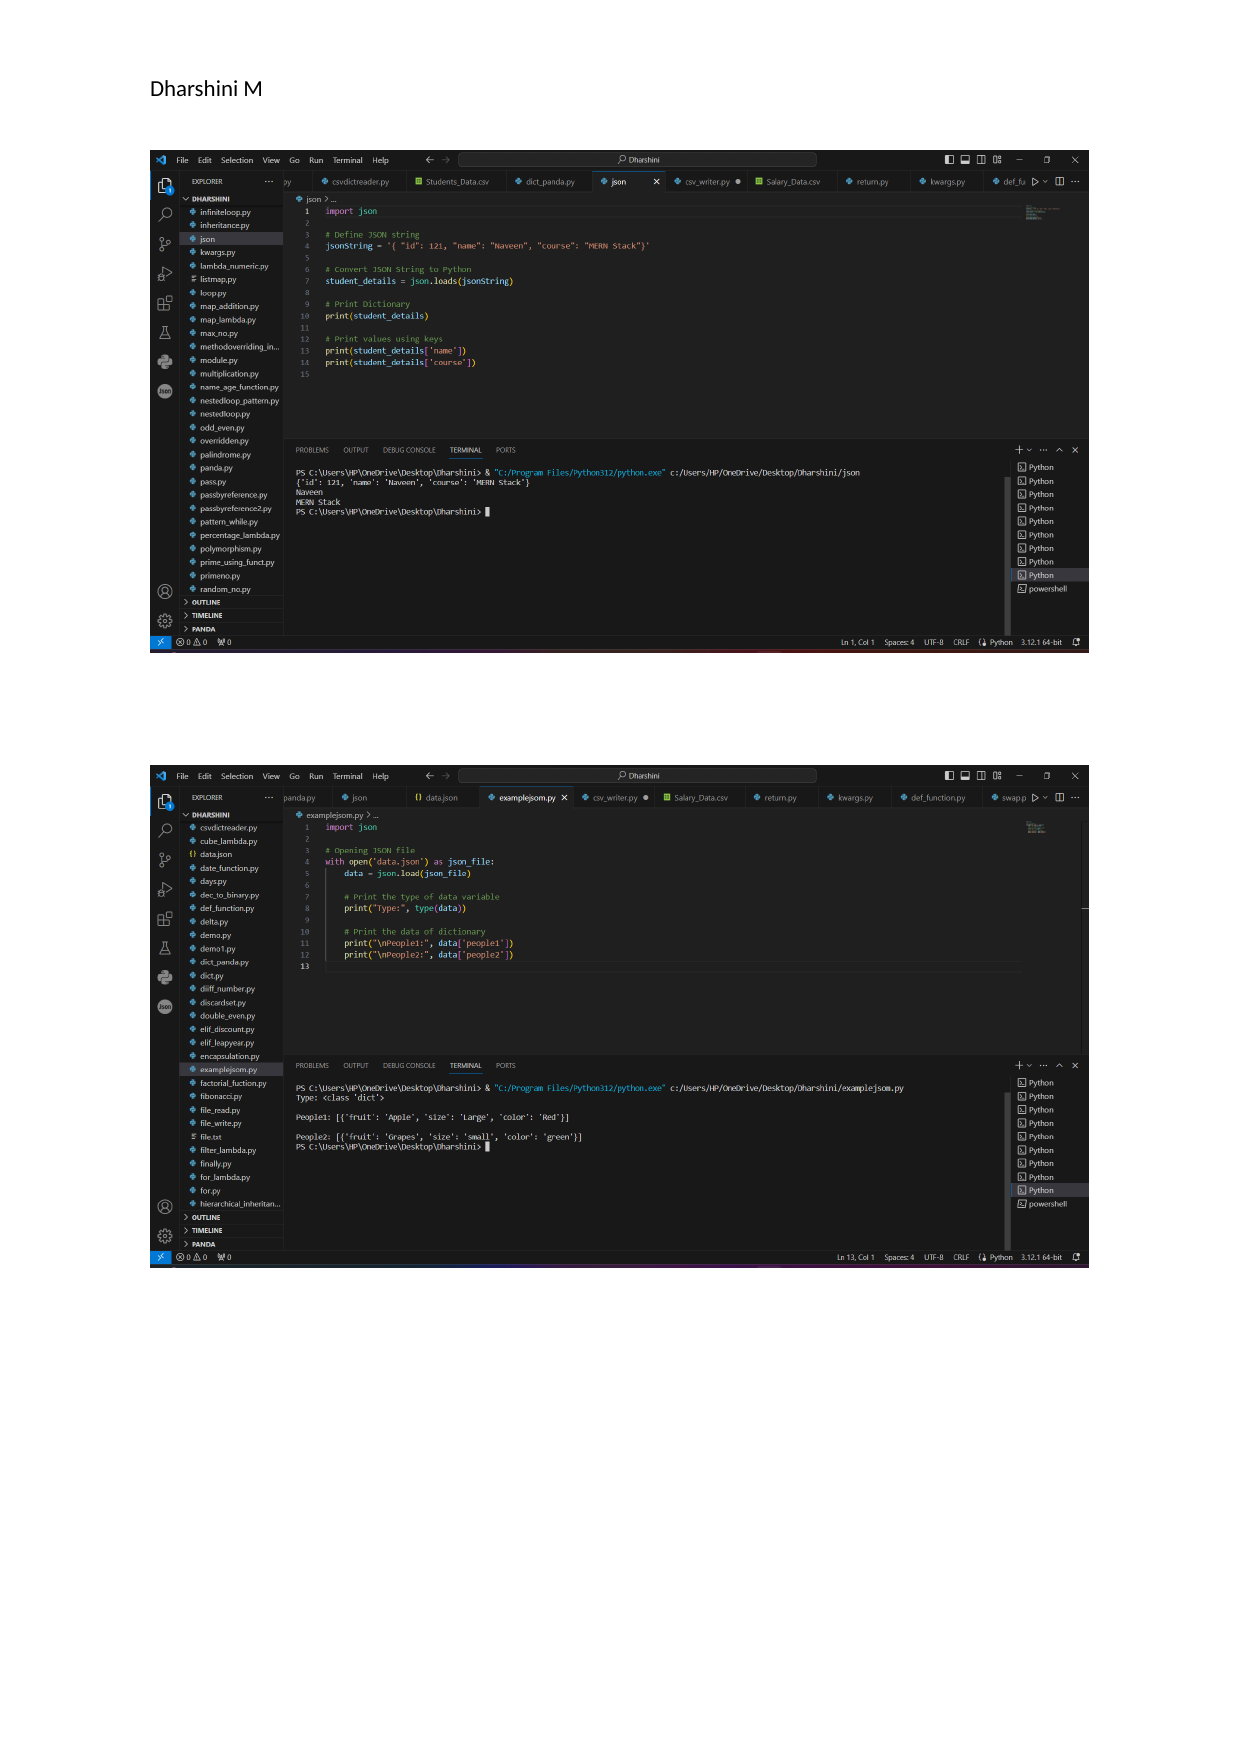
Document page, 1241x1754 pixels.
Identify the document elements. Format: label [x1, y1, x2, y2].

picture [150, 765, 1089, 1268]
picture [150, 150, 1089, 653]
